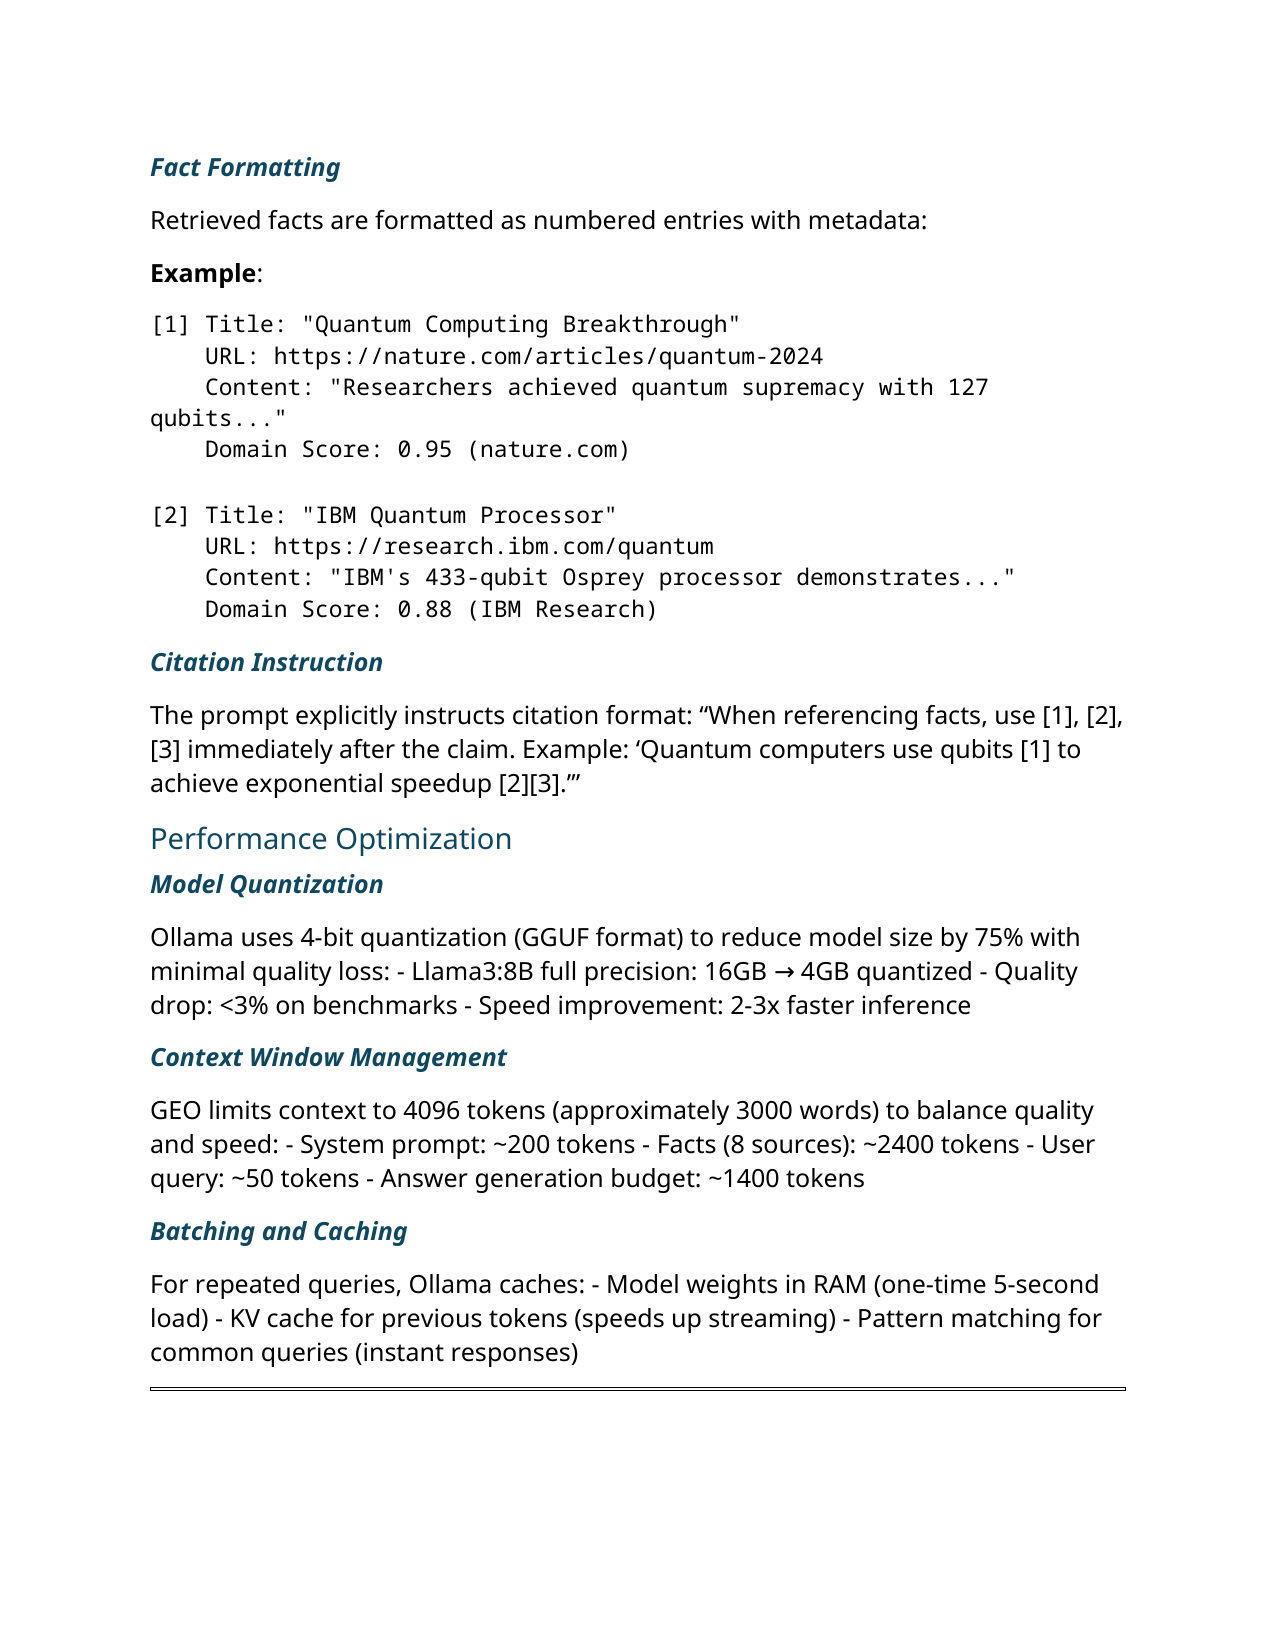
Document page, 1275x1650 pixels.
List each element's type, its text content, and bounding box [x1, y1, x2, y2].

subtitle Citation Instruction [150, 644, 1125, 679]
subtitle Performance Optimization [150, 818, 1125, 858]
text Retrieved facts are formatted as numbered entries with metadata: [150, 203, 1125, 237]
text Ollama uses 4-bit quantization (GGUF format) to reduce model size by 75% with minimal quality loss: - Llama3:8B full precision: 16GB → 4GB quantized - Quality drop: <3% on benchmarks - Speed improvement: 2-3x faster inference [150, 919, 1125, 1021]
text Example: [150, 256, 1125, 290]
text [1] Title: "Quantum Computing Breakthrough" URL: https://nature.com/articles/quantum-2024 Content: "Researchers achieved quantum supremacy with 127 qubits..." Domain Score: 0.95 (nature.com) [2] Title: "IBM Quantum Processor" URL: https://research.ibm.com/quantum Content: "IBM's 433-qubit Osprey processor demonstrates..." Domain Score: 0.88 (IBM Research) [150, 308, 1125, 624]
subtitle Batching and Caching [150, 1214, 1125, 1248]
text The prompt explicitly instructs citation format: “When referencing facts, use [1], [2], [3] immediately after the claim. Example: ‘Quantum computers use qubits [1] to achieve exponential speedup [2][3].’” [150, 697, 1125, 799]
text For repeated queries, Ollama caches: - Model weights in RAM (one-time 5-second load) - KV cache for previous tokens (speeds up streaming) - Pattern matching for common queries (instant responses) [150, 1267, 1125, 1369]
subtitle Context Window Management [150, 1040, 1125, 1074]
subtitle Model Quantization [150, 866, 1125, 900]
text GEO limits context to 4096 tokens (approximately 3000 words) to balance quality and speed: - System prompt: ~200 tokens - Facts (8 sources): ~2400 tokens - User query: ~50 tokens - Answer generation budget: ~1400 tokens [150, 1093, 1125, 1195]
subtitle Fact Formatting [150, 150, 1125, 184]
